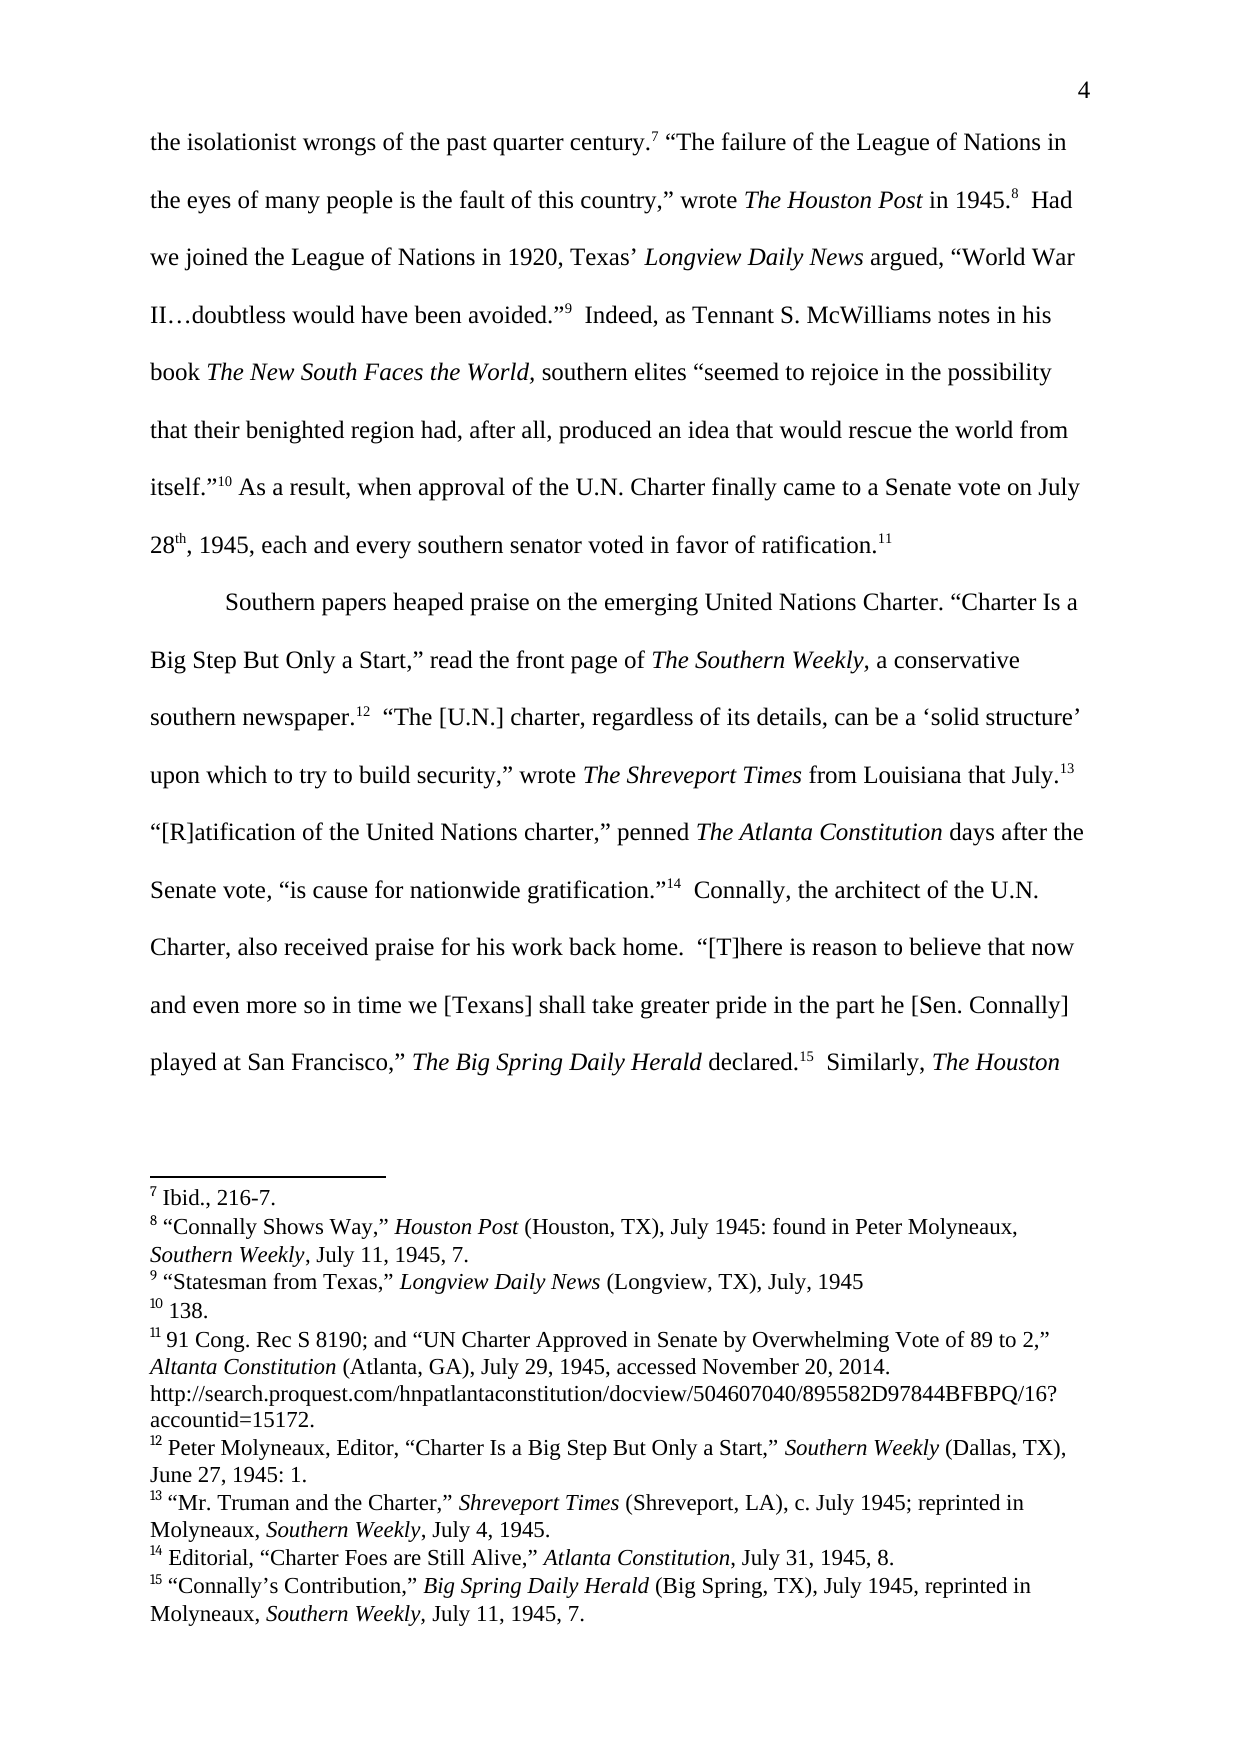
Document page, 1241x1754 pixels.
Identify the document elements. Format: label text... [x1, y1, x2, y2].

text Southern papers heaped praise on the emerging United Nations Charter. “Charter Is a Big Step But Only a Start,” read the front page of The Southern Weekly, a conservative southern newspaper. “The [U.N.] charter, regardless of its details, can be a ‘solid structure’ upon which to try to build security,” wrote The Shreveport Times from Louisiana that July. “[R]atification of the United Nations charter,” penned The Atlanta Constitution days after the Senate vote, “is cause for nationwide gratification.” Connally, the architect of the U.N. Charter, also received praise for his work back home. “[T]here is reason to believe that now and even more so in time we [Texans] shall take greater pride in the part he [Sen. Connally] played at San Francisco,” The Big Spring Daily Herald declared. Similarly, The Houston Post deemed Senator Conally’s efforts “a noble beginning.” Overall, it seems, the southern press maintained a positive opinion of the emerging United Nations throughout 1945 and the late forties as a whole. [150, 587, 1090, 1076]
text In 1945, Southern internationalism waxed triumphant. On April 25th, delegates from across the world met in San Francisco to lay the grounds for a United Nations Organization. The conference, steered principally by southern leaders like Senator Tom Connally of Texas, produced the United Nations Charter, a constitution that in many ways reflected the original Wilsonian vision at the heart of the failed League of Nations. Given President Wilson’s Virginia heritage and Georgia upbringing, Southerners as whole championed Wilson as the century’s first president “of southern blood” and even claimed ownership of the late president’s foreign policy doctrine. With national opinion finally behind such an organization, southern politicians saw the opportunity to realize Wilson’s vision and rectify the isolationist wrongs of the past quarter century. “The failure of the League of Nations in the eyes of many people is the fault of this country,” wrote The Houston Post in 1945. Had we joined the League of Nations in 1920, Texas’ Longview Daily News argued, “World War II…doubtless would have been avoided.” Indeed, as Tennant S. McWilliams notes in his book The New South Faces the World, southern elites “seemed to rejoice in the possibility that their benighted region had, after all, produced an idea that would rescue the world from itself.” As a result, when approval of the U.N. Charter finally came to a Senate vote on July 28th, 1945, each and every southern senator voted in favor of ratification. [150, 127, 1090, 559]
